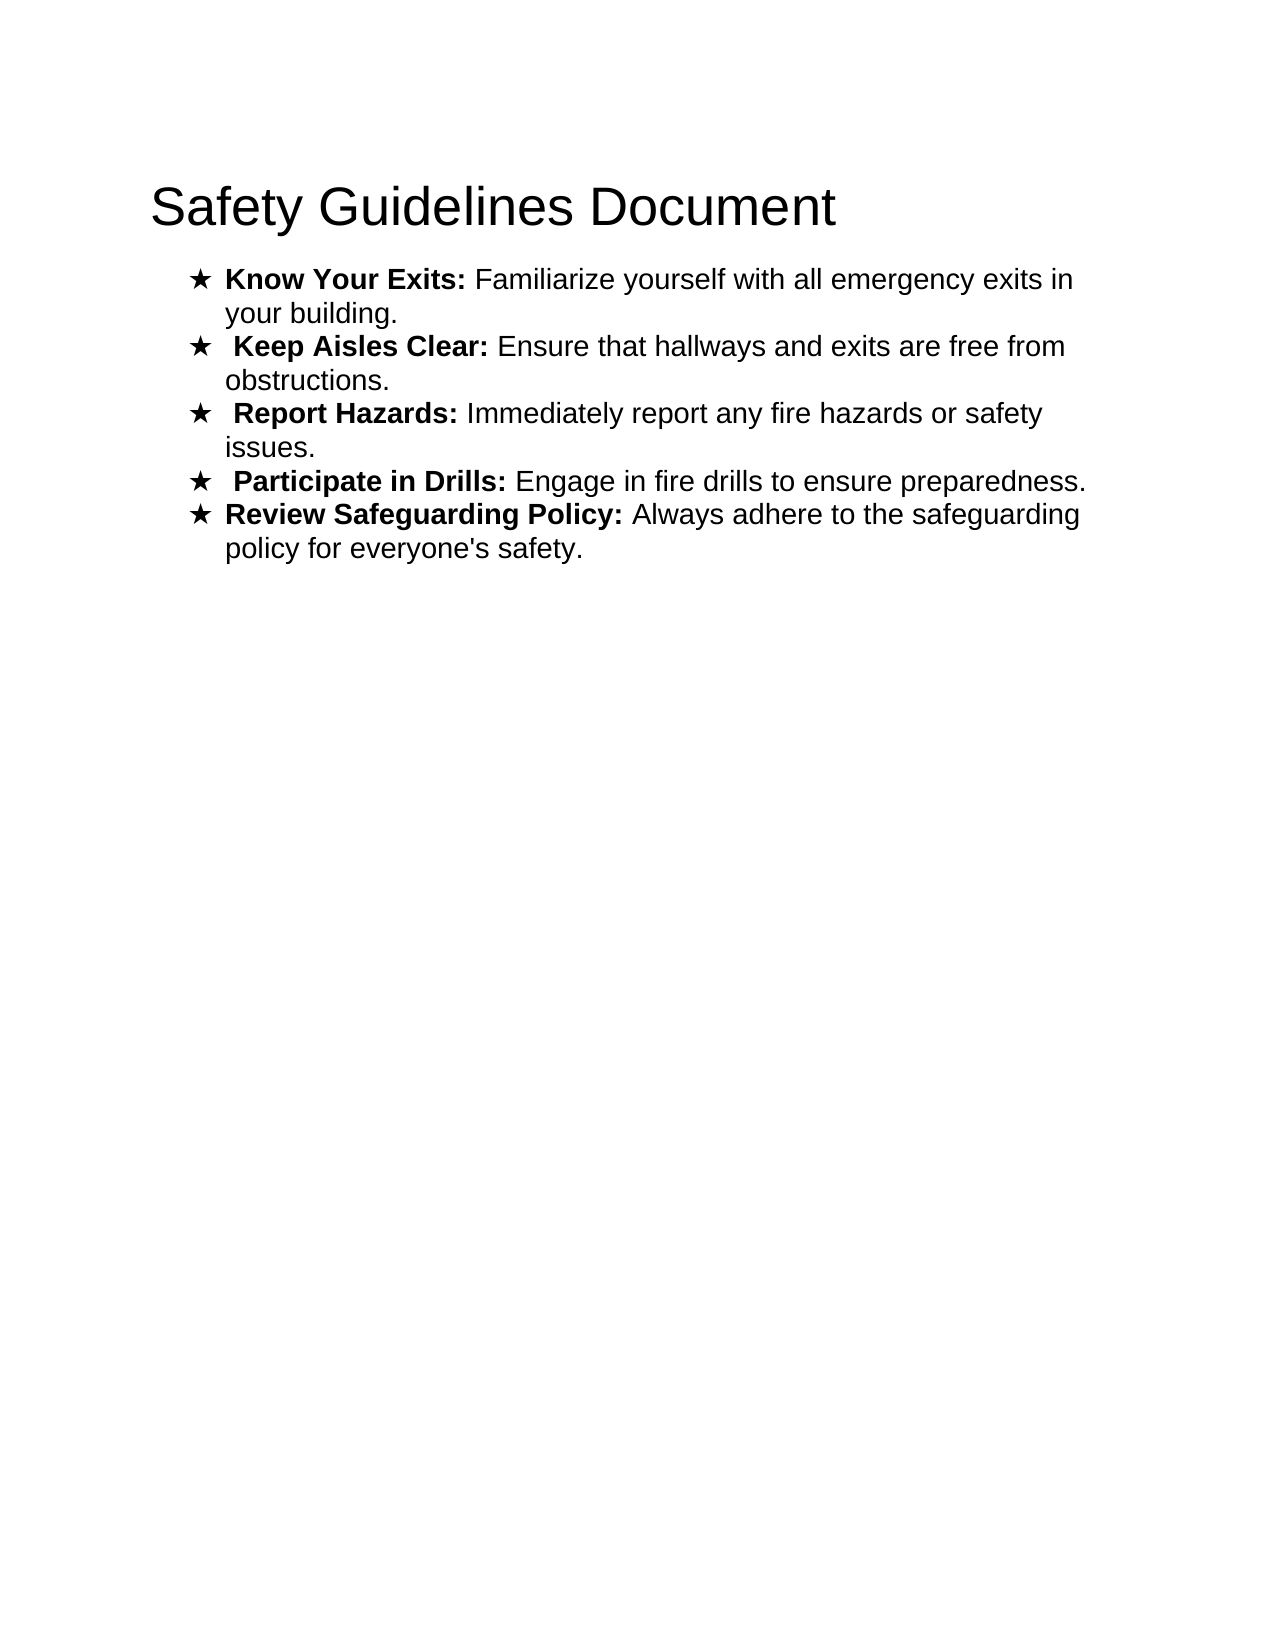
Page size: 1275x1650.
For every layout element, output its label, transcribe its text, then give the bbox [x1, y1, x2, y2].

list Keep Aisles Clear: Ensure that hallways and exits are free from obstructions. [187, 329, 1125, 396]
list Review Safeguarding Policy: Always adhere to the safeguarding policy for everyone's safety. [187, 497, 1125, 564]
list Report Hazards: Immediately report any fire hazards or safety issues. [187, 396, 1125, 463]
list Know Your Exits: Familiarize yourself with all emergency exits in your building. [187, 262, 1125, 329]
title Safety Guidelines Document [150, 175, 1125, 237]
list Participate in Drills: Engage in fire drills to ensure preparedness. [187, 463, 1125, 497]
